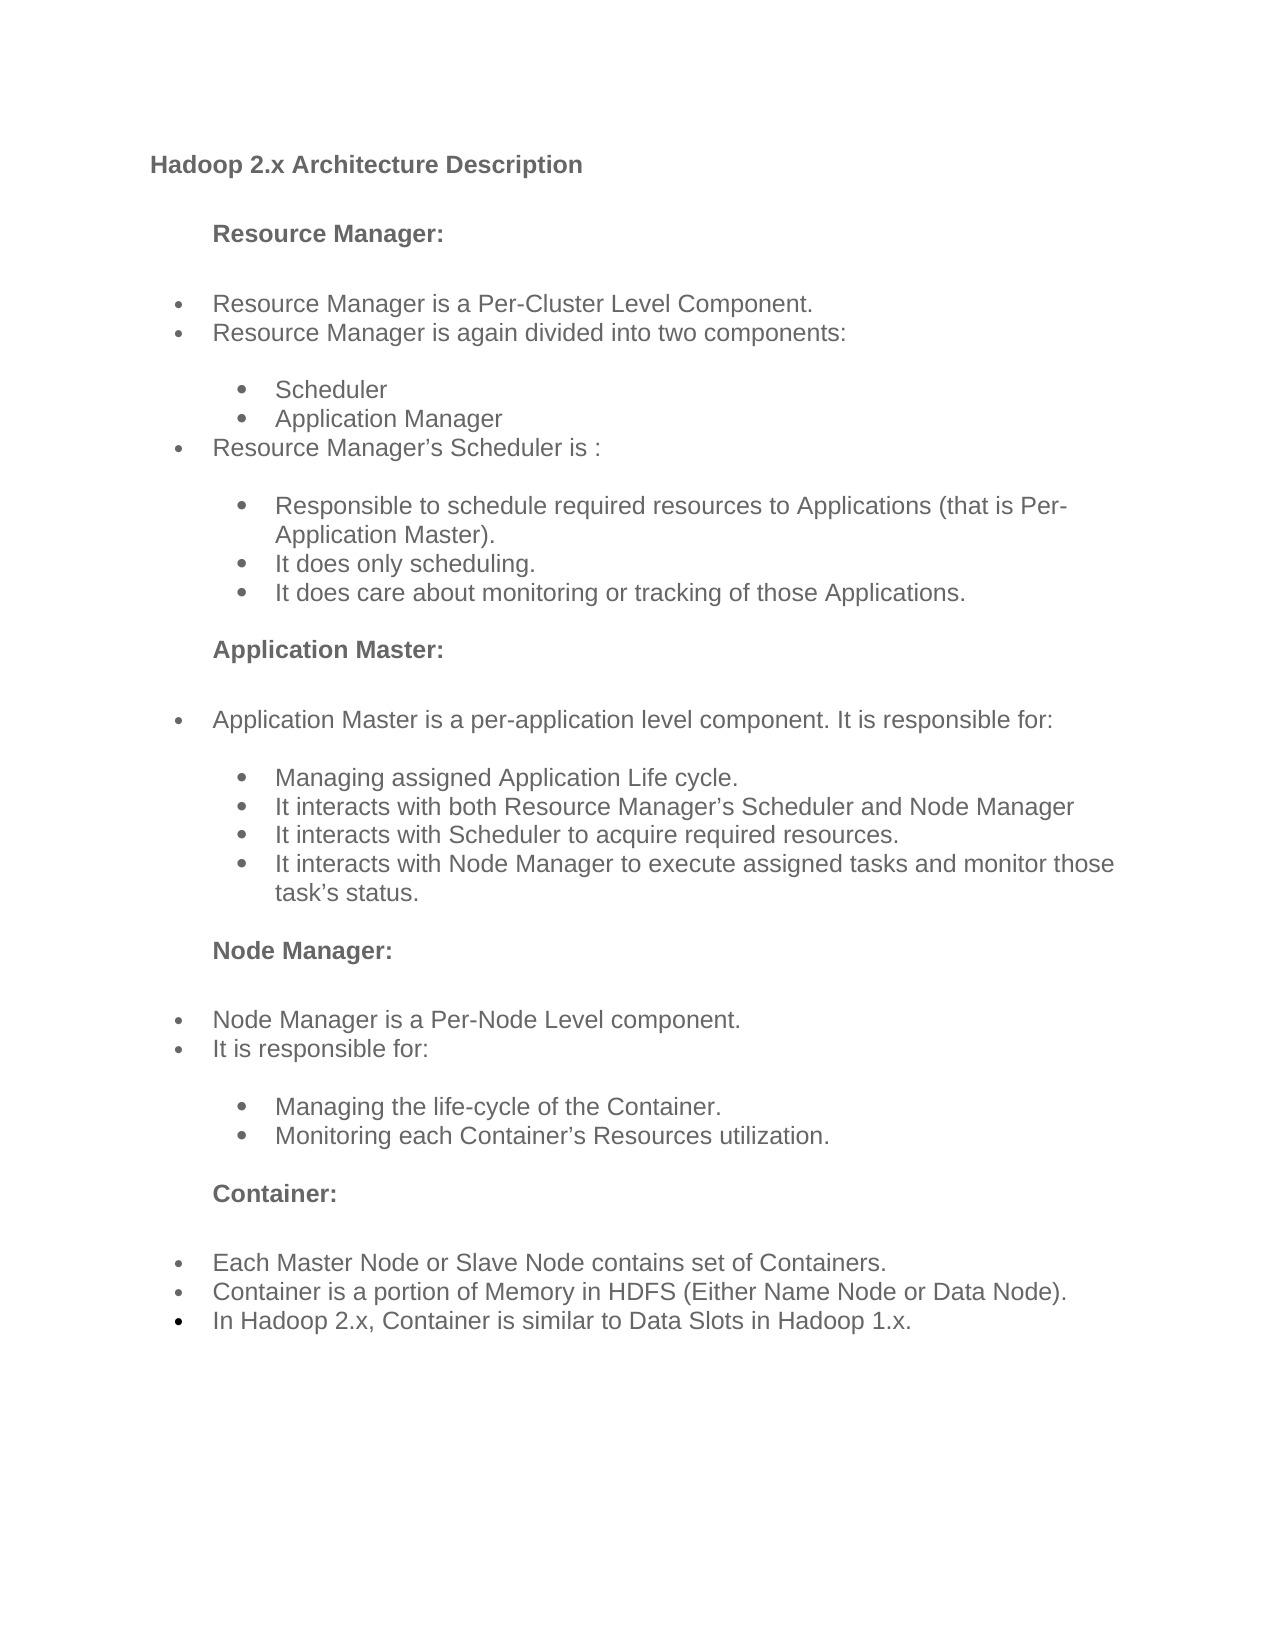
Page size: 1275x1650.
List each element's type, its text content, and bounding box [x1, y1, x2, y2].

text Container: [212, 1179, 1125, 1208]
text Node Manager: [212, 936, 1125, 965]
list Resource Manager’s Scheduler is : [175, 433, 1125, 462]
list Monitoring each Container’s Resources utilization. [237, 1121, 1125, 1150]
list Application Manager [237, 404, 1125, 433]
list It interacts with both Resource Manager’s Scheduler and Node Manager [237, 792, 1125, 821]
list It is responsible for: [175, 1034, 1125, 1063]
list It does care about monitoring or tracking of those Applications. [237, 577, 1125, 606]
list In Hadoop 2.x, Container is similar to Data Slots in Hadoop 1.x. [175, 1306, 1125, 1335]
text Application Master: [212, 636, 1125, 664]
list Managing assigned Application Life cycle. [237, 763, 1125, 792]
list It does only scheduling. [237, 549, 1125, 577]
list Resource Manager is a Per-Cluster Level Component. [175, 289, 1125, 317]
list Responsible to schedule required resources to Applications (that is Per-Application Master). [237, 491, 1125, 549]
list It interacts with Node Manager to execute assigned tasks and monitor those task’s status. [237, 849, 1125, 907]
list Node Manager is a Per-Node Level component. [175, 1006, 1125, 1034]
list It interacts with Scheduler to acquire required resources. [237, 821, 1125, 849]
text Resource Manager: [212, 219, 1125, 248]
list Managing the life-cycle of the Container. [237, 1092, 1125, 1121]
list Scheduler [237, 375, 1125, 404]
list Each Master Node or Slave Node contains set of Containers. [175, 1248, 1125, 1277]
text Hadoop 2.x Architecture Description [150, 150, 1125, 179]
list Application Master is a per-application level component. It is responsible for: [175, 705, 1125, 734]
list Container is a portion of Memory in HDFS (Either Name Node or Data Node). [175, 1277, 1125, 1306]
list Resource Manager is again divided into two components: [175, 317, 1125, 346]
